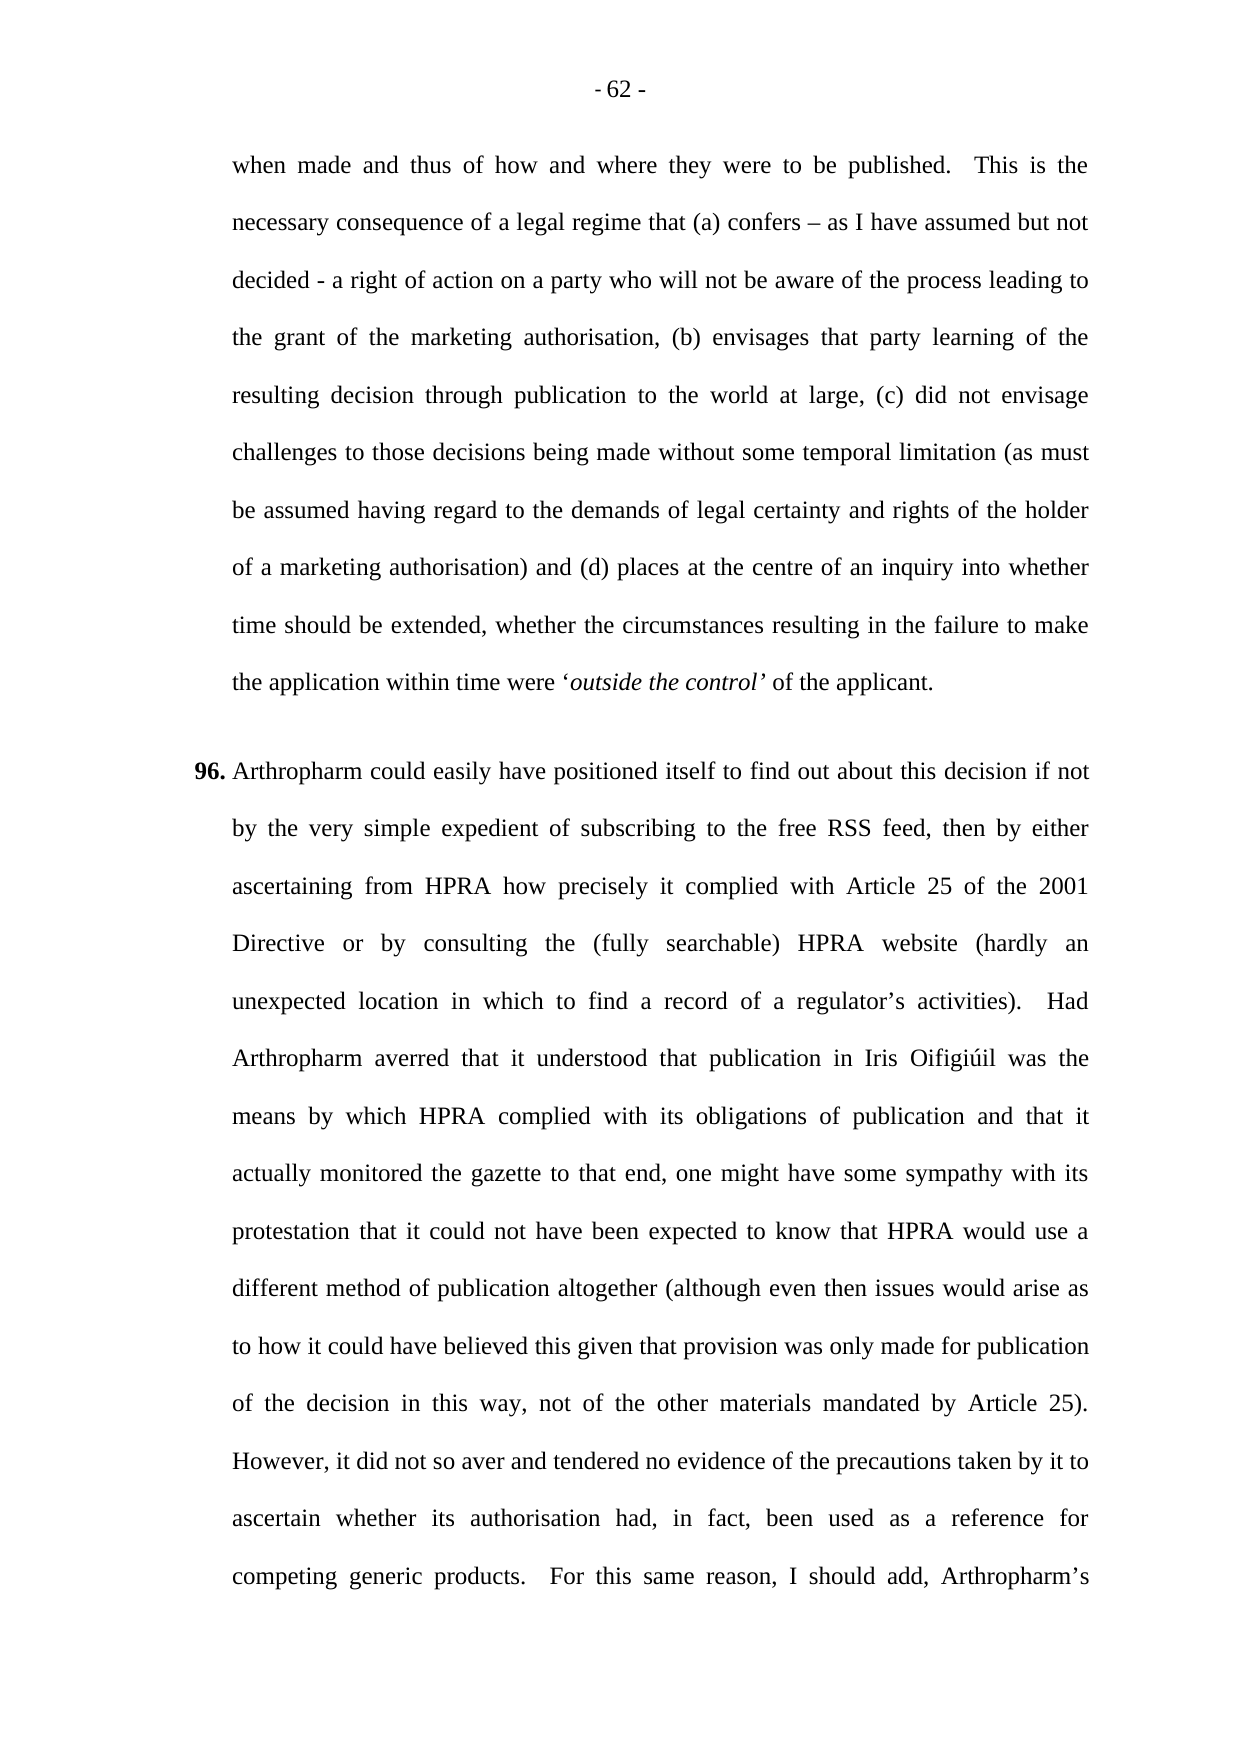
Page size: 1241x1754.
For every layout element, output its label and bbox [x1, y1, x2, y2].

list [194, 756, 1090, 1590]
list [194, 150, 1090, 696]
